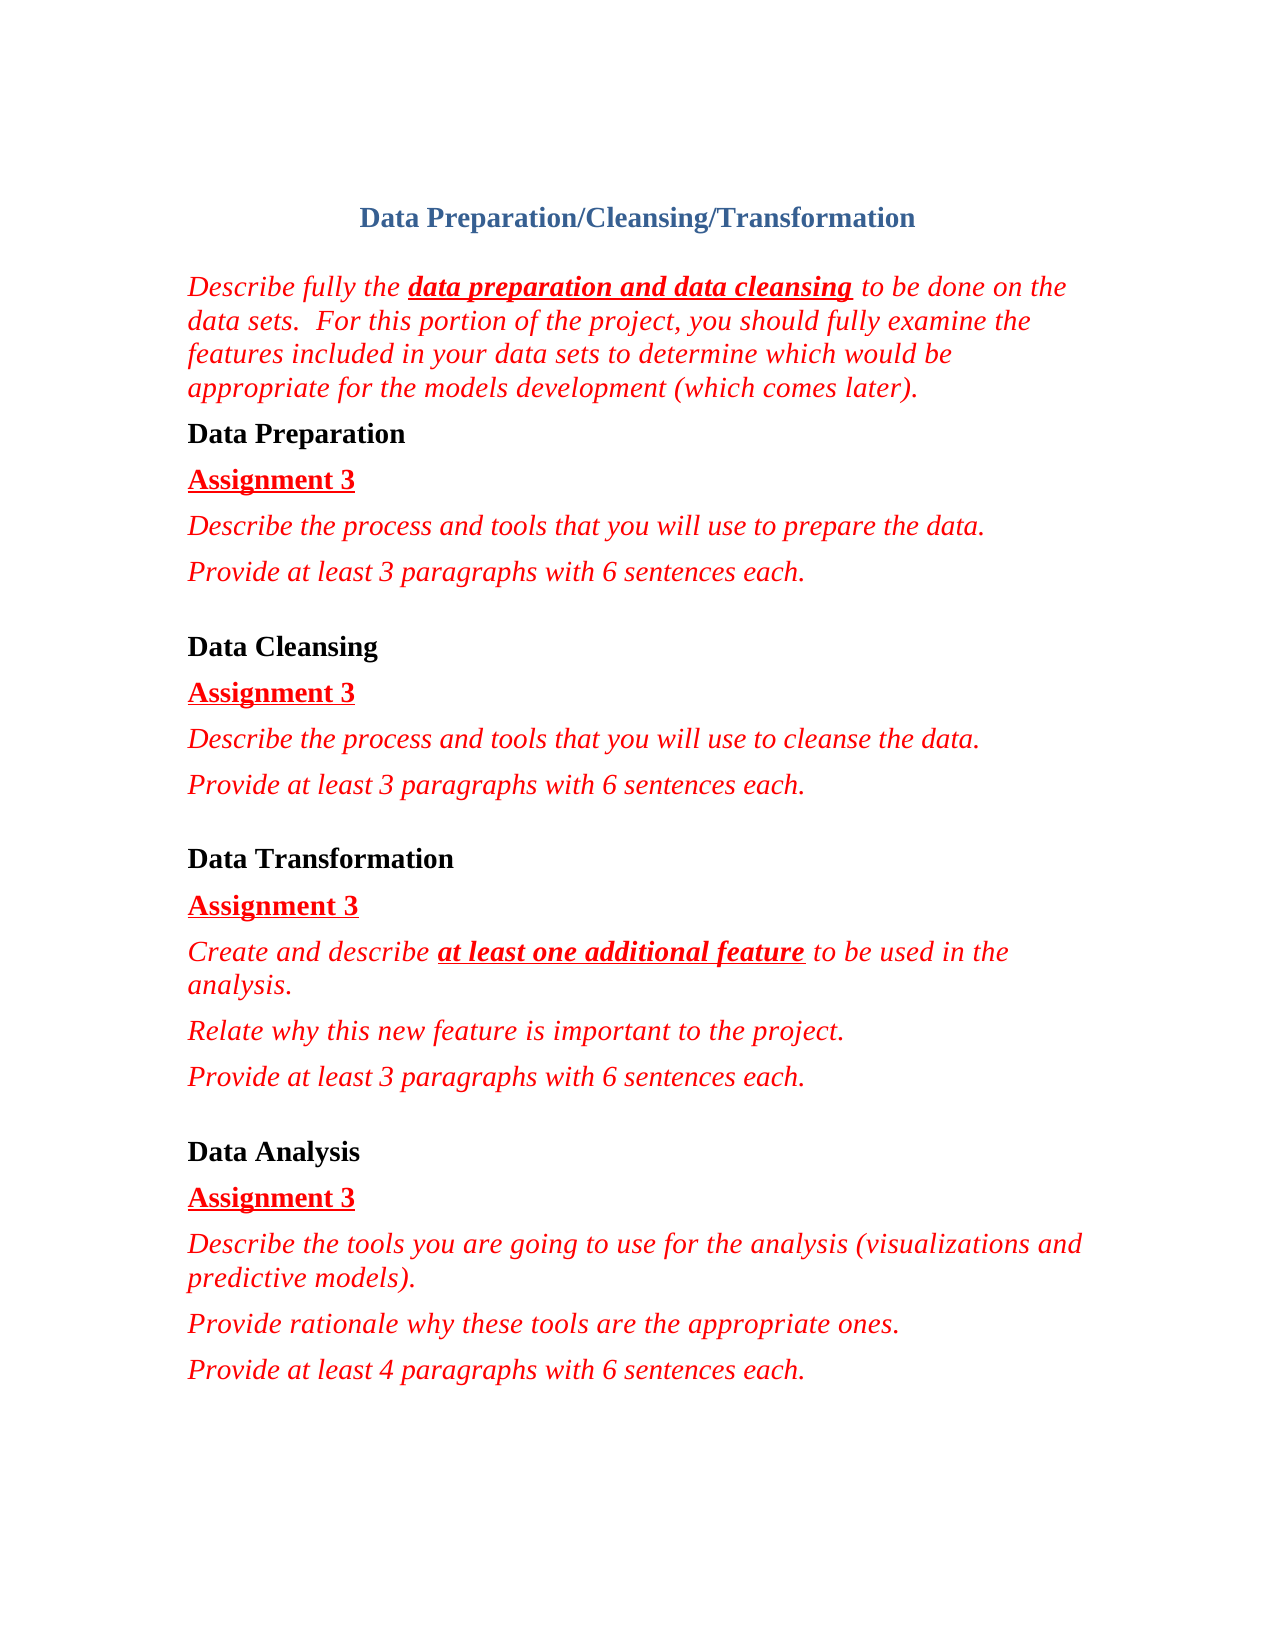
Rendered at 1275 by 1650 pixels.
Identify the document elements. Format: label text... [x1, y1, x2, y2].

text Provide at least 3 paragraphs with 6 sentences each. [187, 554, 1087, 616]
text Provide at least 4 paragraphs with 6 sentences each. [187, 1352, 1087, 1385]
text Relate why this new feature is important to the project. [187, 1013, 1087, 1047]
text Provide rationale why these tools are the appropriate ones. [187, 1306, 1087, 1339]
text Assignment 3 [187, 462, 1087, 495]
subtitle Data Analysis [187, 1134, 1087, 1168]
text Describe the tools you are going to use for the analysis (visualizations and predictive models). [187, 1226, 1087, 1293]
text Provide at least 3 paragraphs with 6 sentences each. [187, 767, 1087, 829]
text Create and describe at least one additional feature to be used in the analysis. [187, 934, 1087, 1001]
text Provide at least 3 paragraphs with 6 sentences each. [187, 1059, 1087, 1122]
text Describe the process and tools that you will use to cleanse the data. [187, 721, 1087, 754]
subtitle Data Transformation [187, 842, 1087, 875]
text Assignment 3 [187, 675, 1087, 708]
text Describe the process and tools that you will use to prepare the data. [187, 508, 1087, 541]
subtitle Data Cleansing [187, 629, 1087, 662]
text Assignment 3 [187, 888, 1087, 921]
subtitle Data Preparation [187, 416, 1087, 449]
text Describe fully the data preparation and data cleansing to be done on the data sets. For this portion of the project, you should fully examine the features included in your data sets to determine which would be appropriate for the models development (which comes later). [920, 269, 1087, 403]
subtitle Data Preparation/Cleansing/Transformation [187, 200, 1087, 269]
text Assignment 3 [187, 1180, 1087, 1214]
